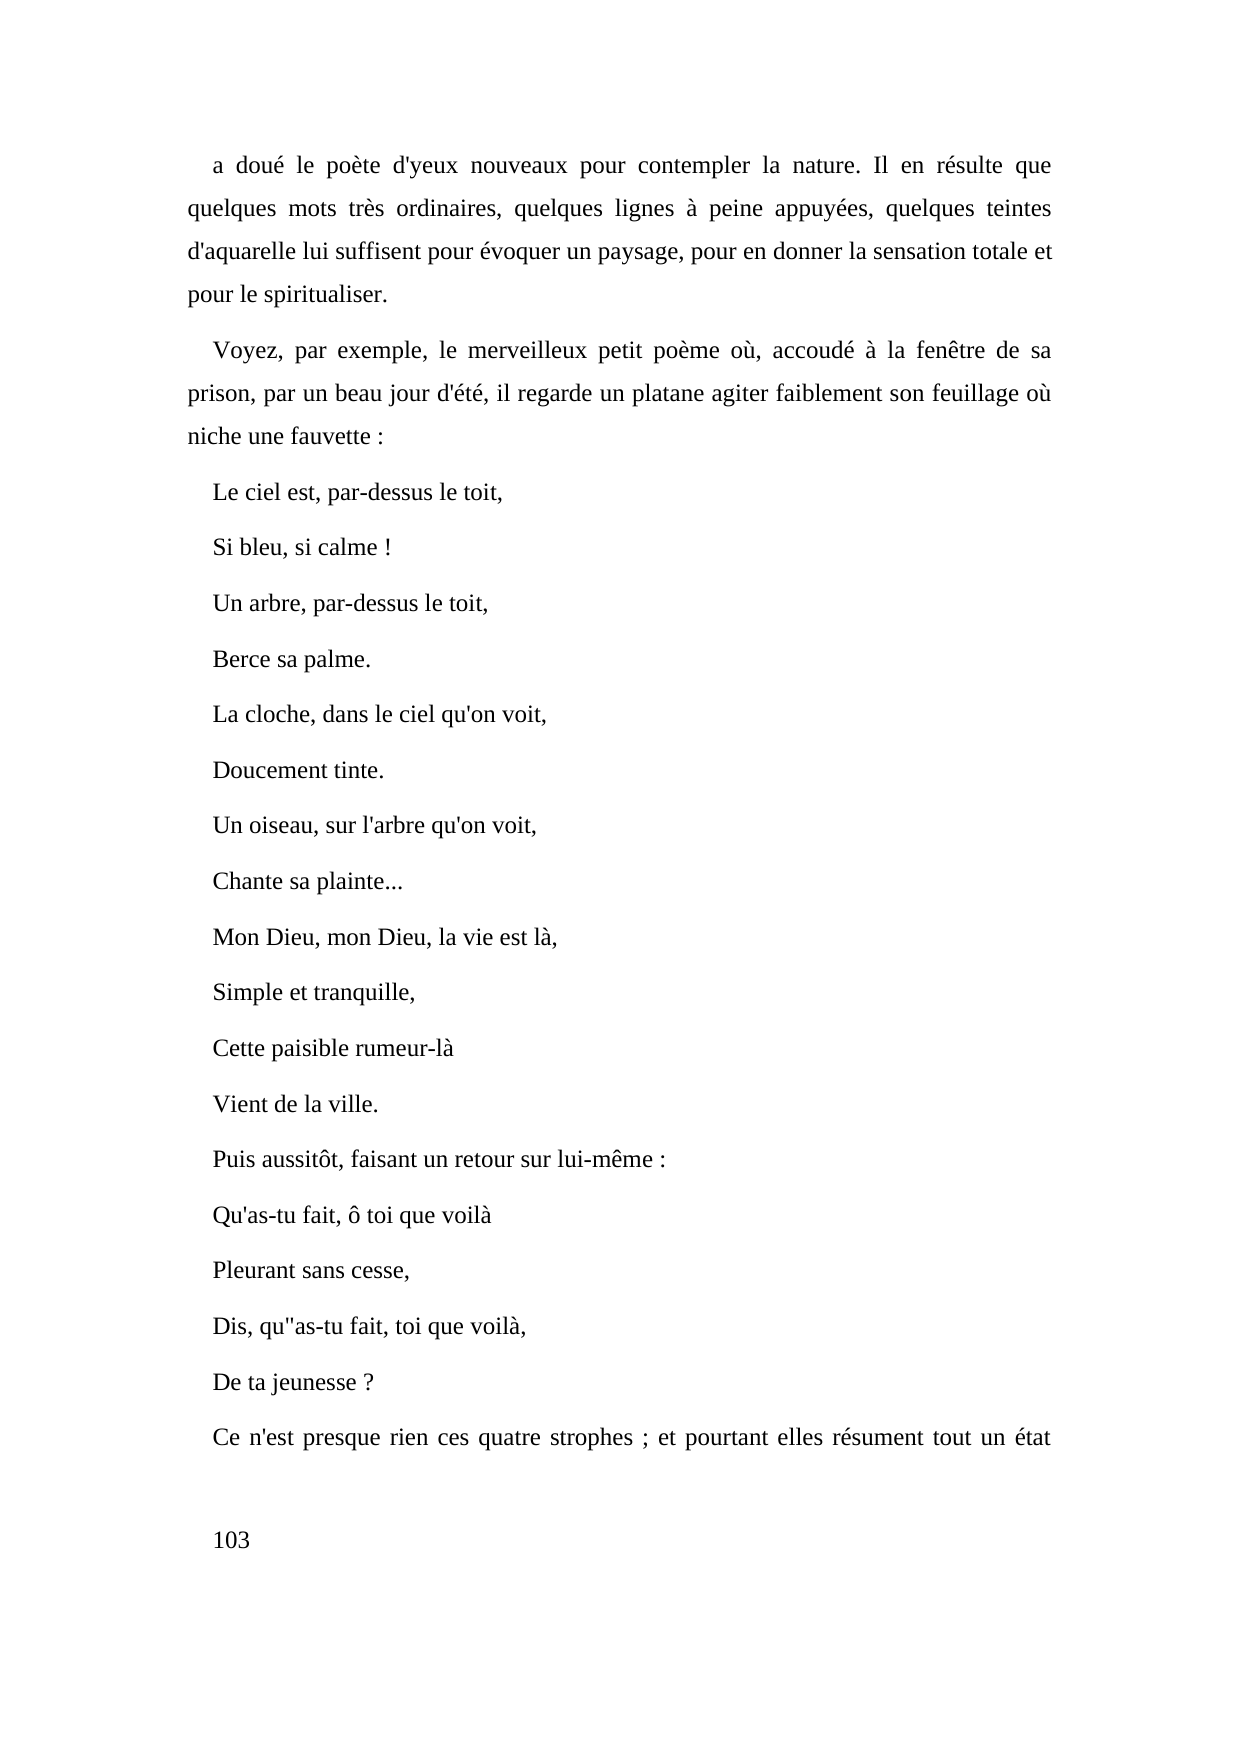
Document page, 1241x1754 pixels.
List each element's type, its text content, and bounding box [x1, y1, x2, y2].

text Doucement tinte. [187, 755, 1053, 784]
text Si bleu, si calme ! [187, 532, 1053, 561]
text Le ciel est, par-dessus le toit, [187, 477, 1053, 506]
text Cette paisible rumeur-là [187, 1033, 1053, 1062]
text La cloche, dans le ciel qu'on voit, [187, 699, 1053, 728]
text Puis aussitôt, faisant un retour sur lui-même : [187, 1144, 1053, 1173]
text Berce sa palme. [187, 644, 1053, 672]
text Voyez, par exemple, le merveilleux petit poème où, accoudé à la fenêtre de sa prison, par un beau jour d'été, il regarde un platane agiter faiblement son feuillage où niche une fauvette : [187, 335, 1053, 450]
text Mon Dieu, mon Dieu, la vie est là, [187, 922, 1053, 951]
text Un arbre, par-dessus le toit, [187, 588, 1053, 617]
text Qu'as-tu fait, ô toi que voilà [187, 1200, 1053, 1229]
text a doué le poète d'yeux nouveaux pour contempler la nature. Il en résulte que quelques mots très ordinaires, quelques lignes à peine appuyées, quelques teintes d'aquarelle lui suffisent pour évoquer un paysage, pour en donner la sensation totale et pour le spiritualiser. [187, 150, 1053, 308]
text Vient de la ville. [187, 1089, 1053, 1117]
text Pleurant sans cesse, [187, 1256, 1053, 1284]
text De ta jeunesse ? [187, 1367, 1053, 1396]
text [187, 1422, 1053, 1451]
text Chante sa plainte... [187, 866, 1053, 895]
text Simple et tranquille, [187, 977, 1053, 1006]
text Un oiseau, sur l'arbre qu'on voit, [187, 811, 1053, 839]
text Dis, qu"as-tu fait, toi que voilà, [187, 1311, 1053, 1340]
